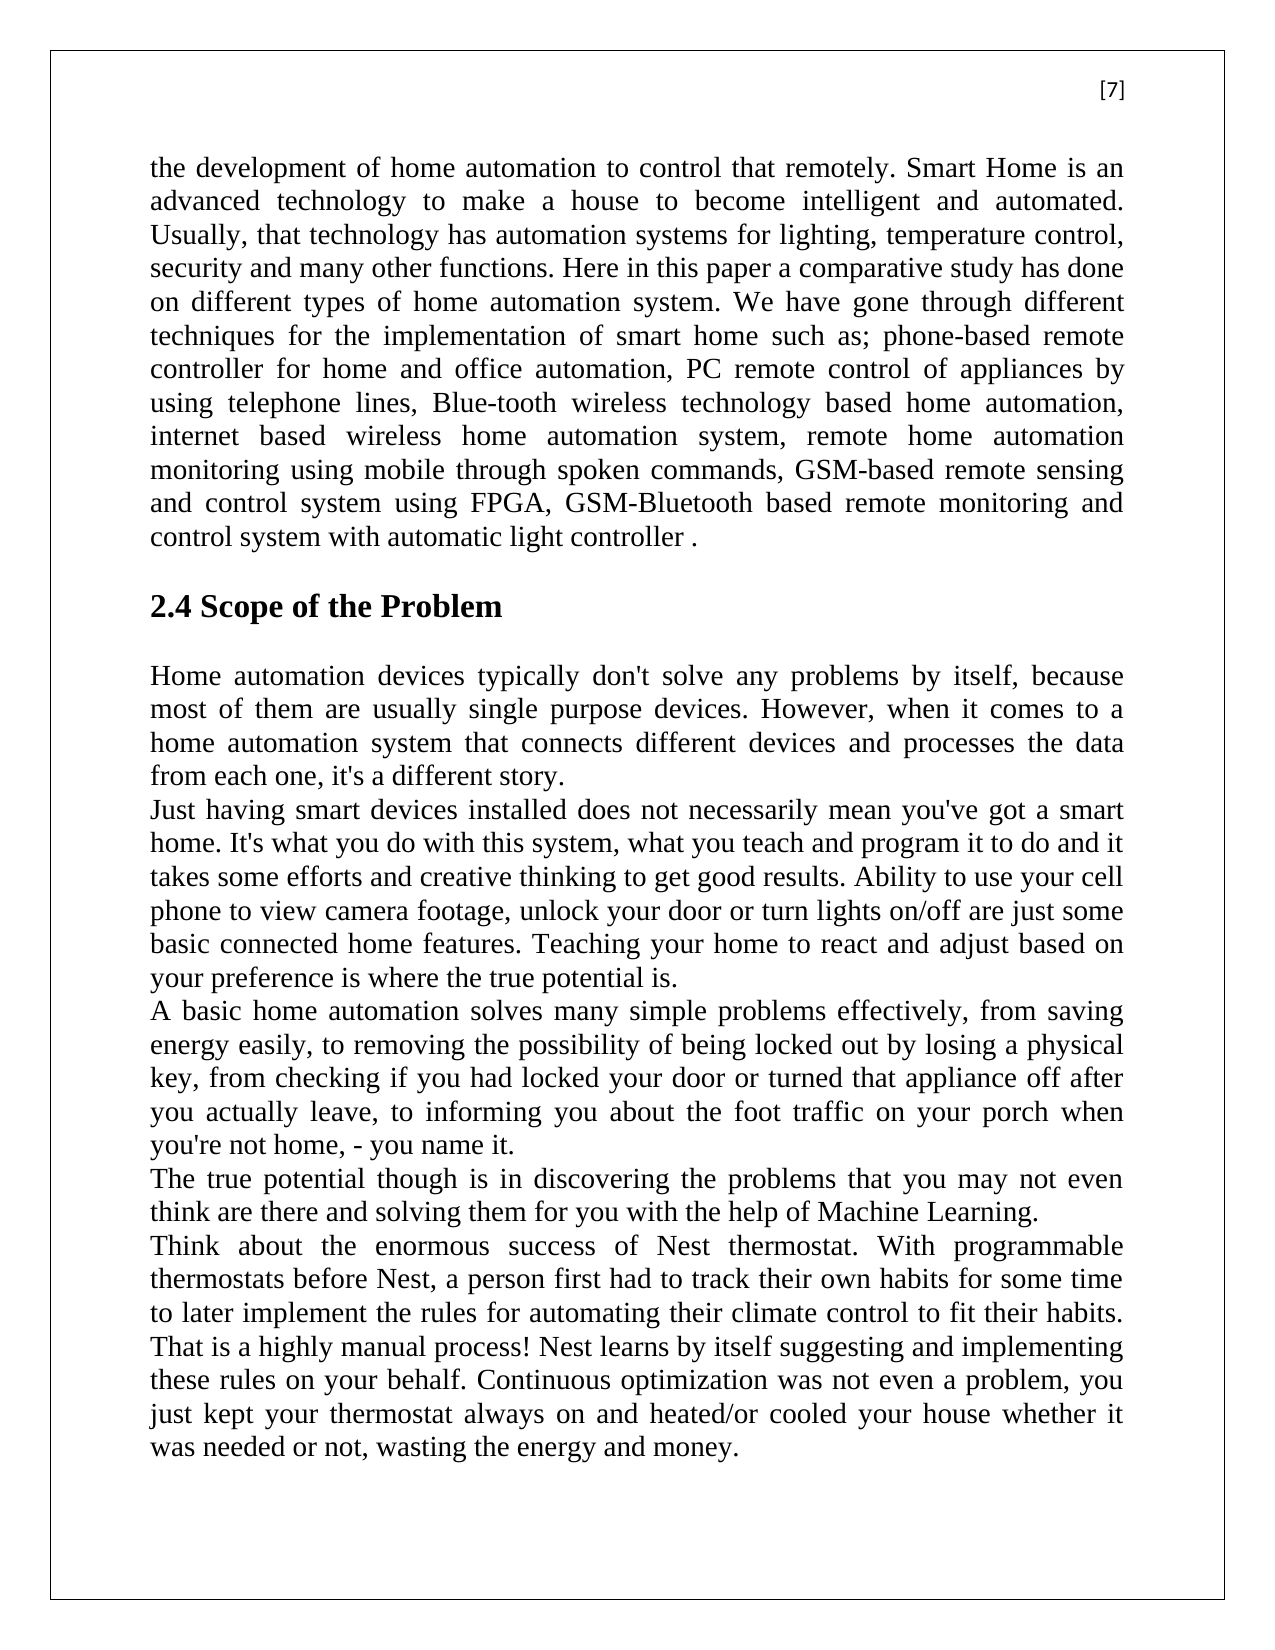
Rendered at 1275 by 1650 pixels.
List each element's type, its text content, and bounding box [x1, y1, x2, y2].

text Think about the enormous success of Nest thermostat. With programmable thermostats before Nest, a person first had to track their own habits for some time to later implement the rules for automating their climate control to fit their habits. That is a highly manual process! Nest learns by itself suggesting and implementing these rules on your behalf. Continuous optimization was not even a problem, you just kept your thermostat always on and heated/or cooled your house whether it was needed or not, wasting the energy and money. [150, 1228, 1125, 1463]
text Home automation devices typically don't solve any problems by itself, because most of them are usually single purpose devices. However, when it comes to a home automation system that connects different devices and processes the data from each one, it's a different story. [150, 658, 1125, 792]
text Just having smart devices installed does not necessarily mean you've got a smart home. It's what you do with this system, what you teach and program it to do and it takes some efforts and creative thinking to get good results. Ability to use your cell phone to view camera footage, unlock your door or turn lights on/off are just some basic connected home features. Teaching your home to react and adjust based on your preference is where the true potential is. [150, 792, 1125, 993]
text A basic home automation solves many simple problems effectively, from saving energy easily, to removing the possibility of being locked out by losing a physical key, from checking if you had locked your door or turned that appliance off after you actually leave, to informing you about the foot traffic on your porch when you're not home, - you name it. [150, 993, 1125, 1161]
text The true potential though is in discovering the problems that you may not even think are there and solving them for you with the help of Machine Learning. [150, 1161, 1125, 1228]
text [150, 150, 1125, 552]
text 2.4 Scope of the Problem [150, 586, 1125, 624]
